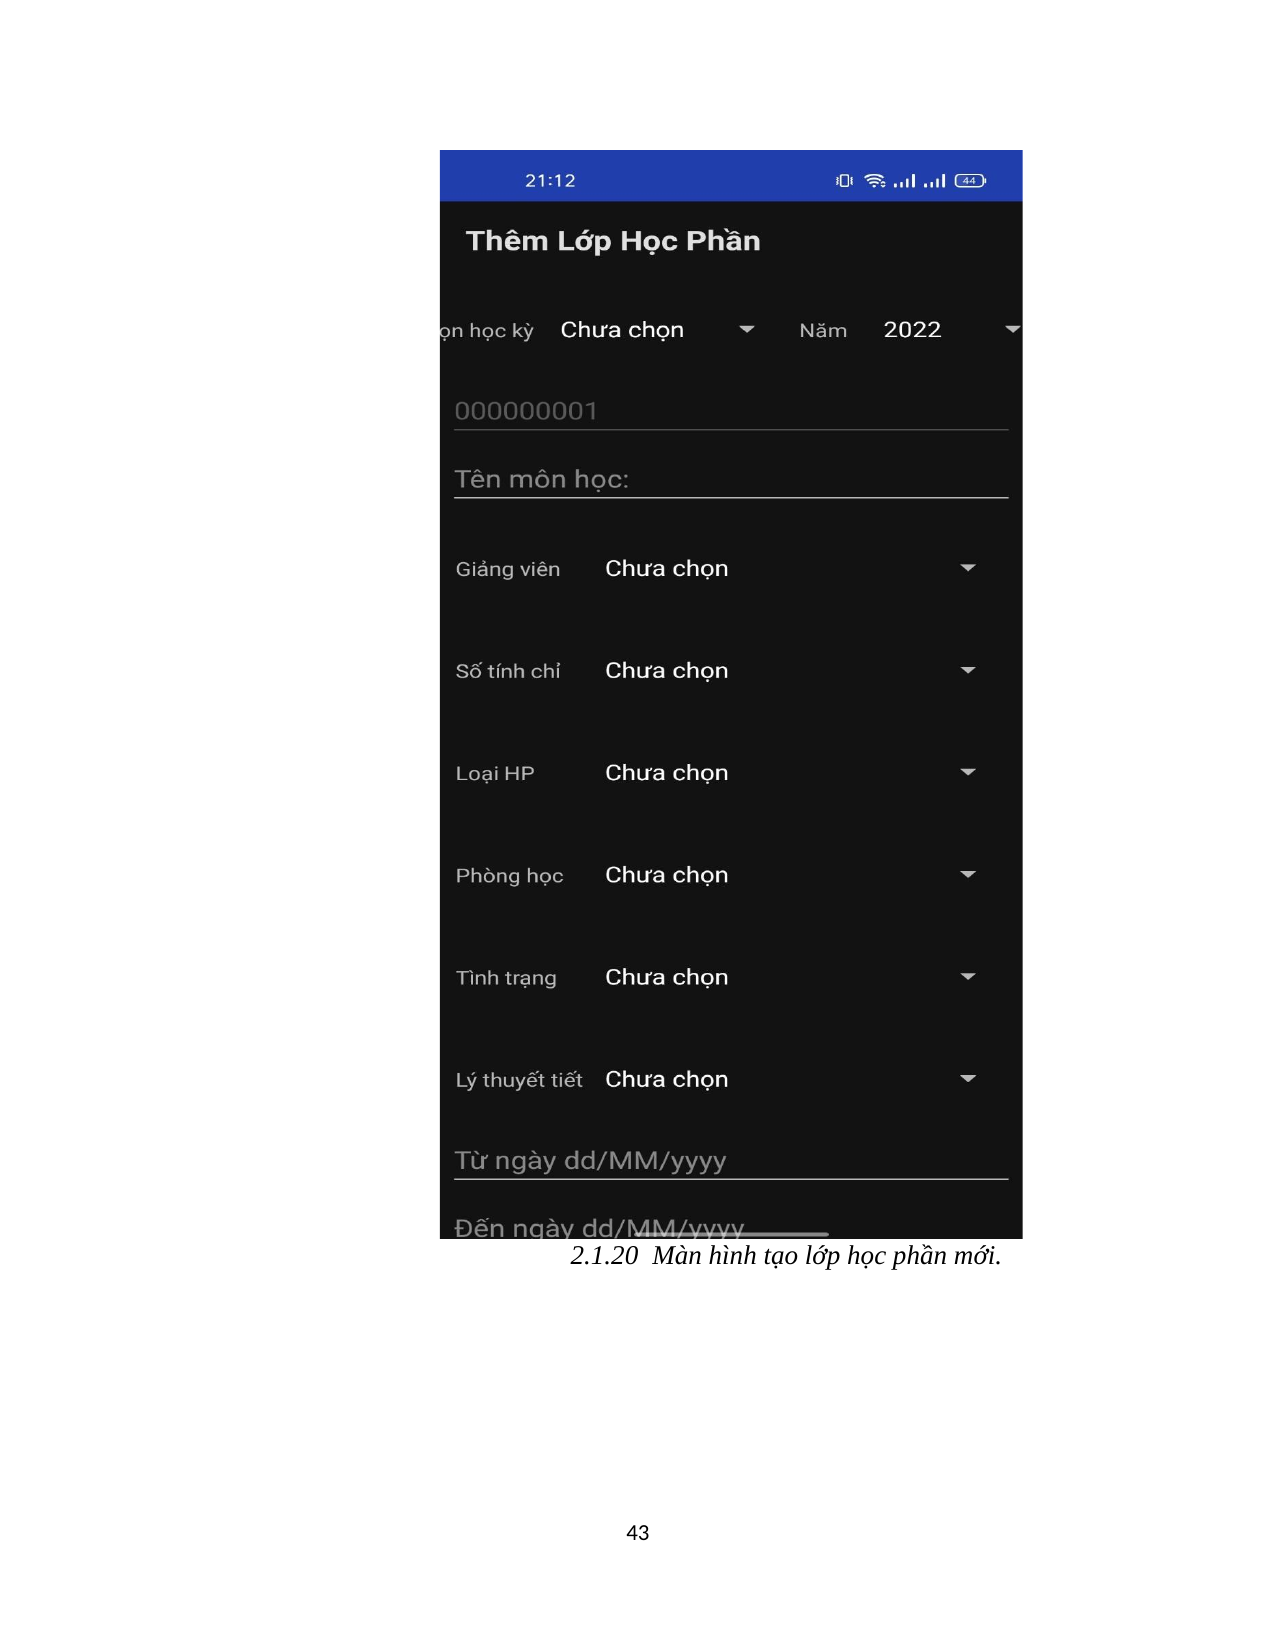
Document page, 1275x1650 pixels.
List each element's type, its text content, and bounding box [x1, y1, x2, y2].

picture [439, 150, 1023, 1239]
list Màn hình tạo lớp học phần mới. [450, 1239, 1125, 1270]
